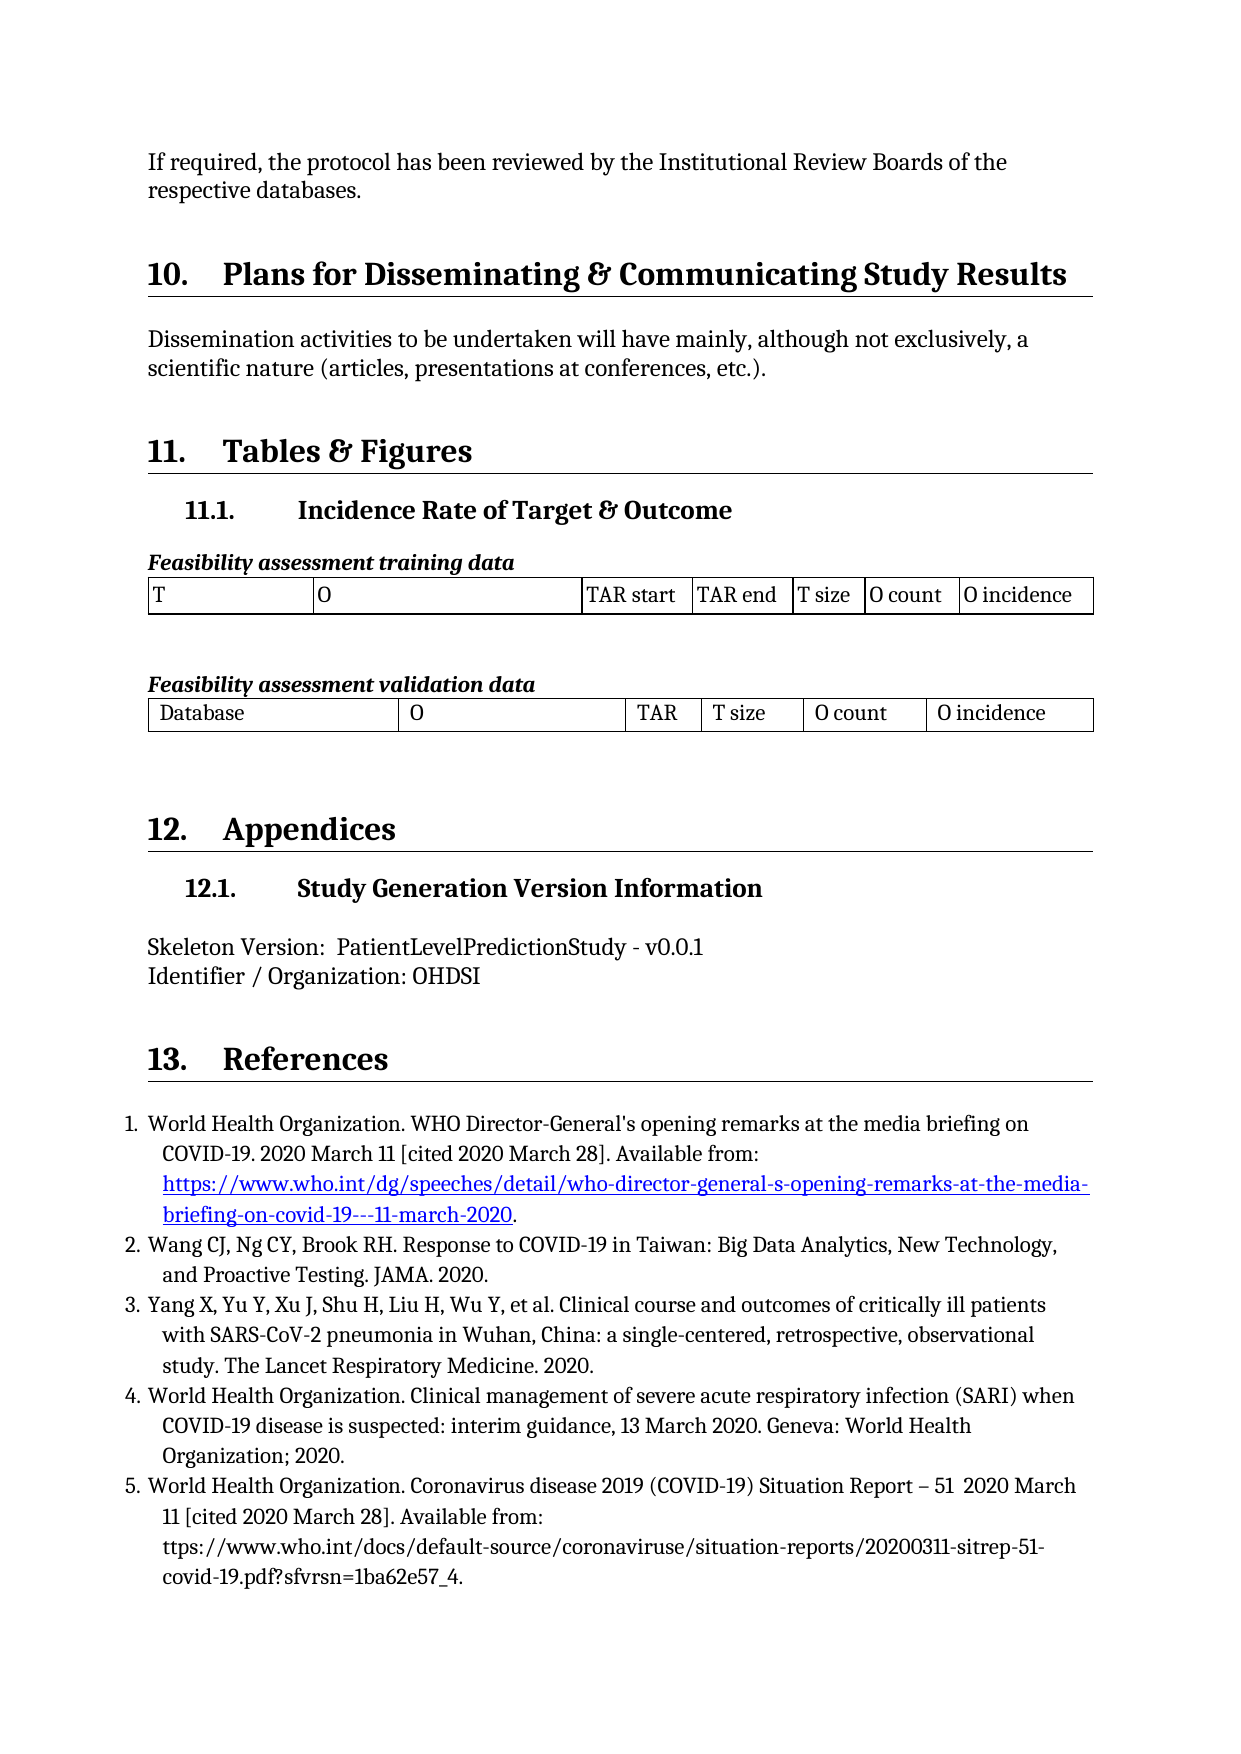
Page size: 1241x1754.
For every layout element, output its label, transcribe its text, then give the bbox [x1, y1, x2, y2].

text Feasibility assessment validation data [148, 672, 1093, 698]
subtitle Tables & Figures [148, 433, 1093, 473]
table_header O [399, 699, 625, 731]
list World Health Organization. Clinical management of severe acute respiratory infection (‎SARI)‎ when COVID-19 disease is suspected: interim guidance, 13 March 2020. Geneva: World Health Organization; 2020. [125, 1383, 1093, 1469]
table_header O incidence [960, 578, 1093, 613]
table_header O incidence [927, 699, 1093, 731]
text Skeleton Version: PatientLevelPredictionStudy - v0.0.1 [148, 933, 1093, 962]
subtitle Incidence Rate of Target & Outcome [185, 495, 1093, 526]
list Yang X, Yu Y, Xu J, Shu H, Liu H, Wu Y, et al. Clinical course and outcomes of critically ill patients with SARS-CoV-2 pneumonia in Wuhan, China: a single-centered, retrospective, observational study. The Lancet Respiratory Medicine. 2020. [125, 1292, 1093, 1379]
text Identifier / Organization: OHDSI [148, 962, 1093, 991]
list World Health Organization. WHO Director-General's opening remarks at the media briefing on COVID-19. 2020 March 11 [cited 2020 March 28]. Available from: https://www.who.int/dg/speeches/detail/who-director-general-s-opening-remarks-at-the-media-briefing-on-covid-19---11-march-2020. [125, 1111, 1093, 1228]
subtitle Plans for Disseminating & Communicating Study Results [148, 255, 1093, 296]
table_header Database [149, 699, 398, 731]
table_header TAR start [583, 578, 692, 613]
table_header TAR [626, 699, 701, 731]
list Wang CJ, Ng CY, Brook RH. Response to COVID-19 in Taiwan: Big Data Analytics, New Technology, and Proactive Testing. JAMA. 2020. [125, 1232, 1093, 1288]
subtitle References [148, 1041, 1093, 1081]
table_header T [149, 578, 313, 613]
subtitle Study Generation Version Information [185, 873, 1093, 904]
table_header T size [794, 578, 864, 613]
table_header O count [866, 578, 959, 613]
table_header T size [702, 699, 803, 731]
table_header TAR end [693, 578, 792, 613]
text Feasibility assessment training data [148, 550, 1093, 577]
subtitle Appendices [148, 811, 1093, 851]
table_header O [314, 578, 581, 613]
text Dissemination activities to be undertaken will have mainly, although not exclusively, a scientific nature (articles, presentations at conferences, etc.). [148, 325, 1084, 383]
table_header O count [804, 699, 926, 731]
text If required, the protocol has been reviewed by the Institutional Review Boards of the respective databases. [148, 148, 1084, 205]
list World Health Organization. Coronavirus disease 2019 (COVID-19) Situation Report – 51 2020 March 11 [cited 2020 March 28]. Available from: ttps://www.who.int/docs/default-source/coronaviruse/situation-reports/20200311-sitrep-51-covid-19.pdf?sfvrsn=1ba62e57_4. [125, 1473, 1093, 1590]
